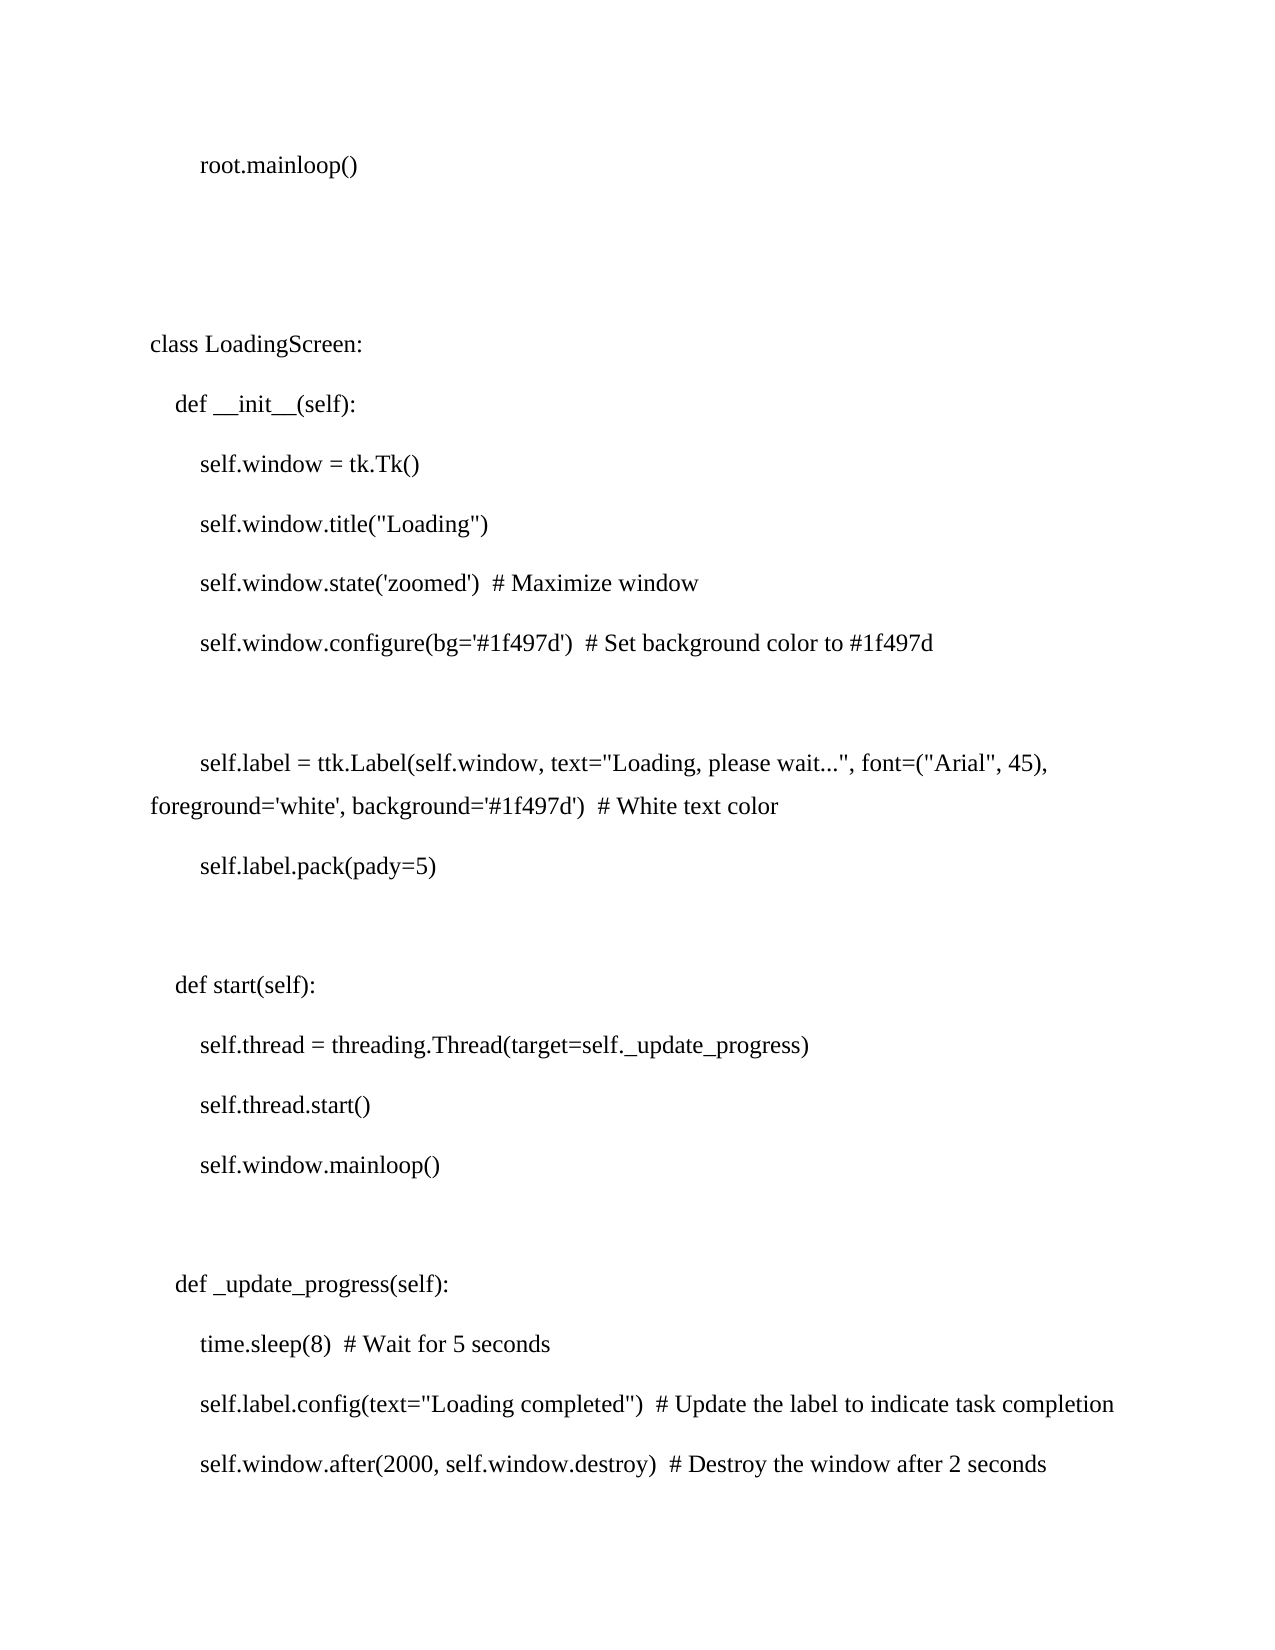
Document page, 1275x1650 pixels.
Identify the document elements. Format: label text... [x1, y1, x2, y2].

text self.label.pack(pady=5) [150, 851, 1125, 879]
text self.label = ttk.Label(self.window, text="Loading, please wait...", font=("Arial", 45), foreground='white', background='#1f497d') # White text color [150, 748, 1125, 820]
text self.window.configure(bg='#1f497d') # Set background color to #1f497d [150, 628, 1125, 657]
text self.window.state('zoomed') # Maximize window [150, 568, 1125, 597]
text def _update_progress(self): [150, 1269, 1125, 1298]
text self.thread.start() [150, 1090, 1125, 1119]
text self.label.config(text="Loading completed") # Update the label to indicate task completion [150, 1389, 1125, 1418]
text root.mainloop() [150, 150, 1125, 179]
text time.sleep(8) # Wait for 5 seconds [150, 1329, 1125, 1358]
text self.thread = threading.Thread(target=self._update_progress) [150, 1030, 1125, 1059]
text self.window.title("Loading") [150, 509, 1125, 537]
text def start(self): [150, 970, 1125, 999]
text self.window = tk.Tk() [150, 449, 1125, 478]
text self.window.mainloop() [150, 1150, 1125, 1178]
text class LoadingScreen: [150, 329, 1125, 358]
text def __init__(self): [150, 389, 1125, 418]
text self.window.after(2000, self.window.destroy) # Destroy the window after 2 seconds [150, 1449, 1125, 1477]
